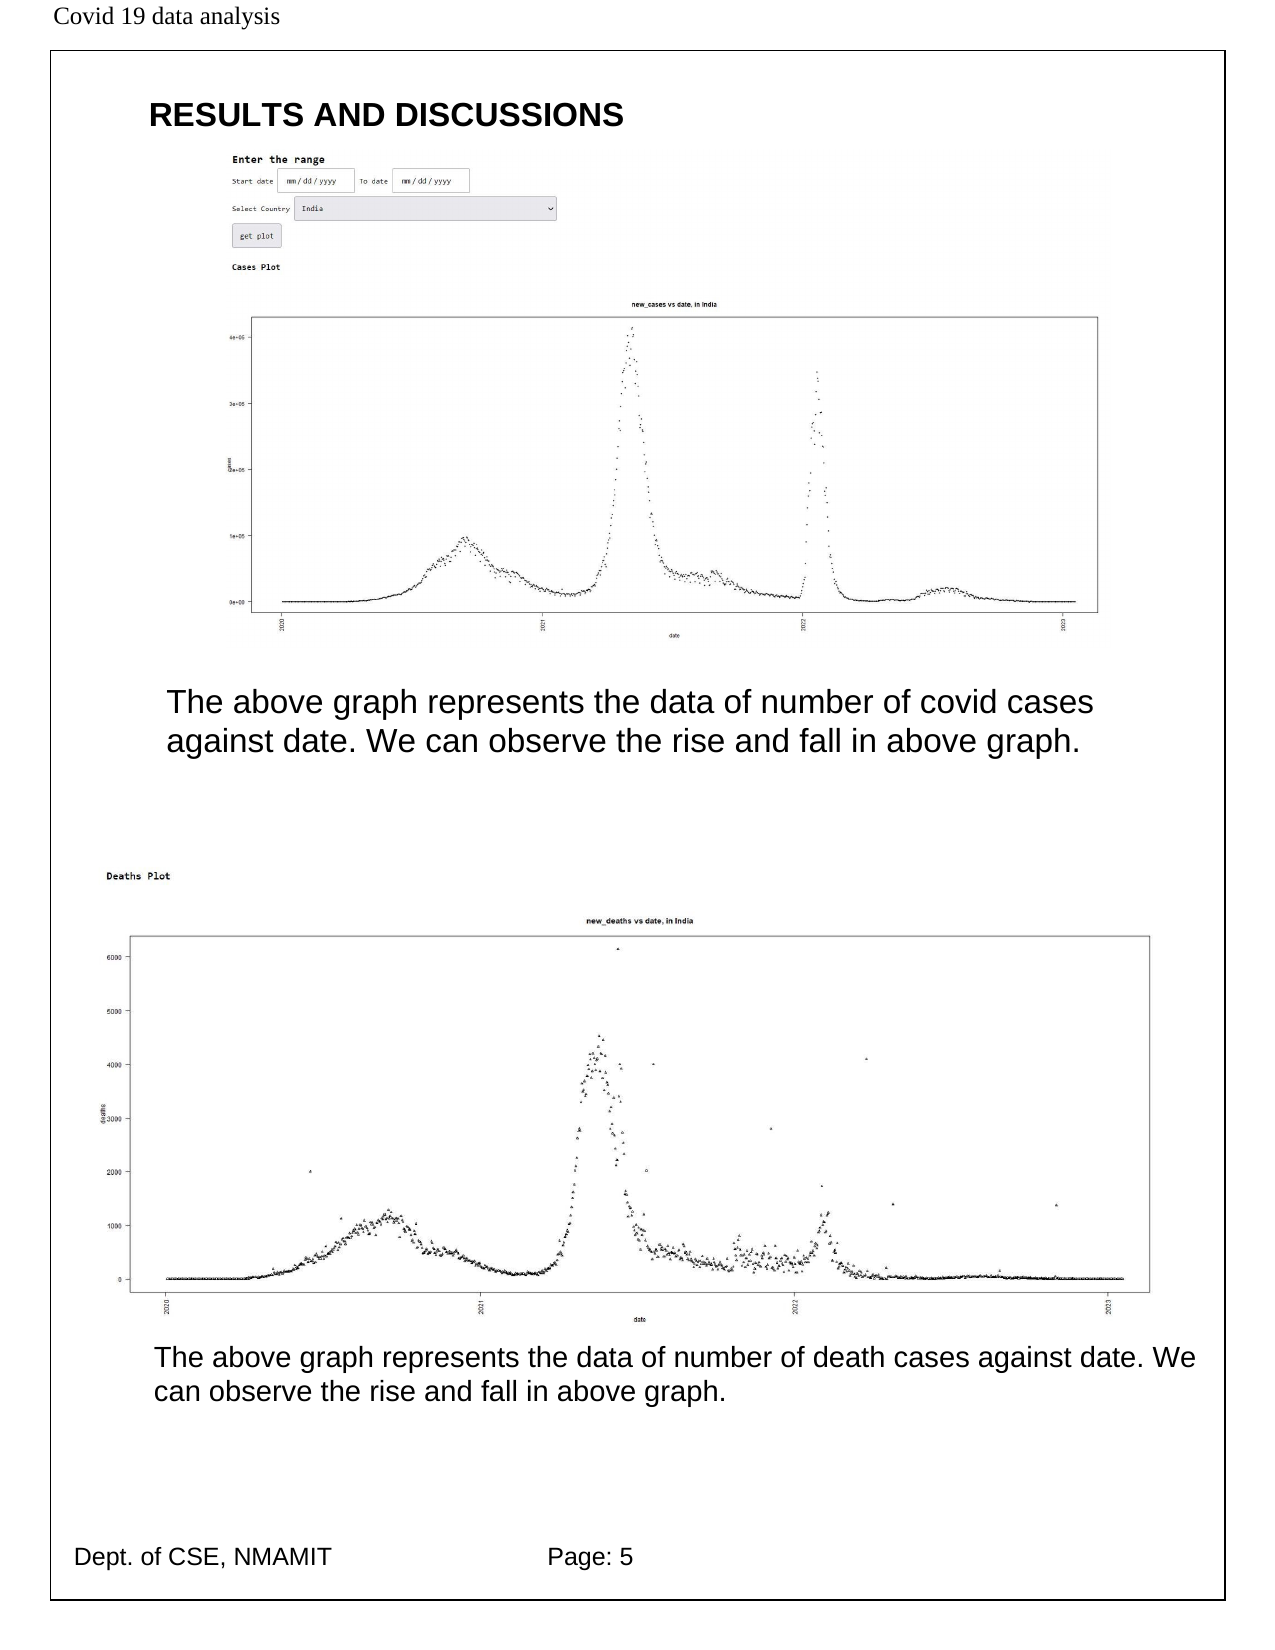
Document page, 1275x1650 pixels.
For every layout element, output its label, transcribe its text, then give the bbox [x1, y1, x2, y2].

text The above graph represents the data of number of covid cases against date. We can observe the rise and fall in above graph. [166, 682, 1211, 759]
picture [225, 149, 1111, 648]
subtitle RESULTS AND DISCUSSIONS [148, 95, 1212, 134]
picture [98, 849, 1166, 1333]
text The above graph represents the data of number of death cases against date. We can observe the rise and fall in above graph. [154, 1340, 1211, 1407]
